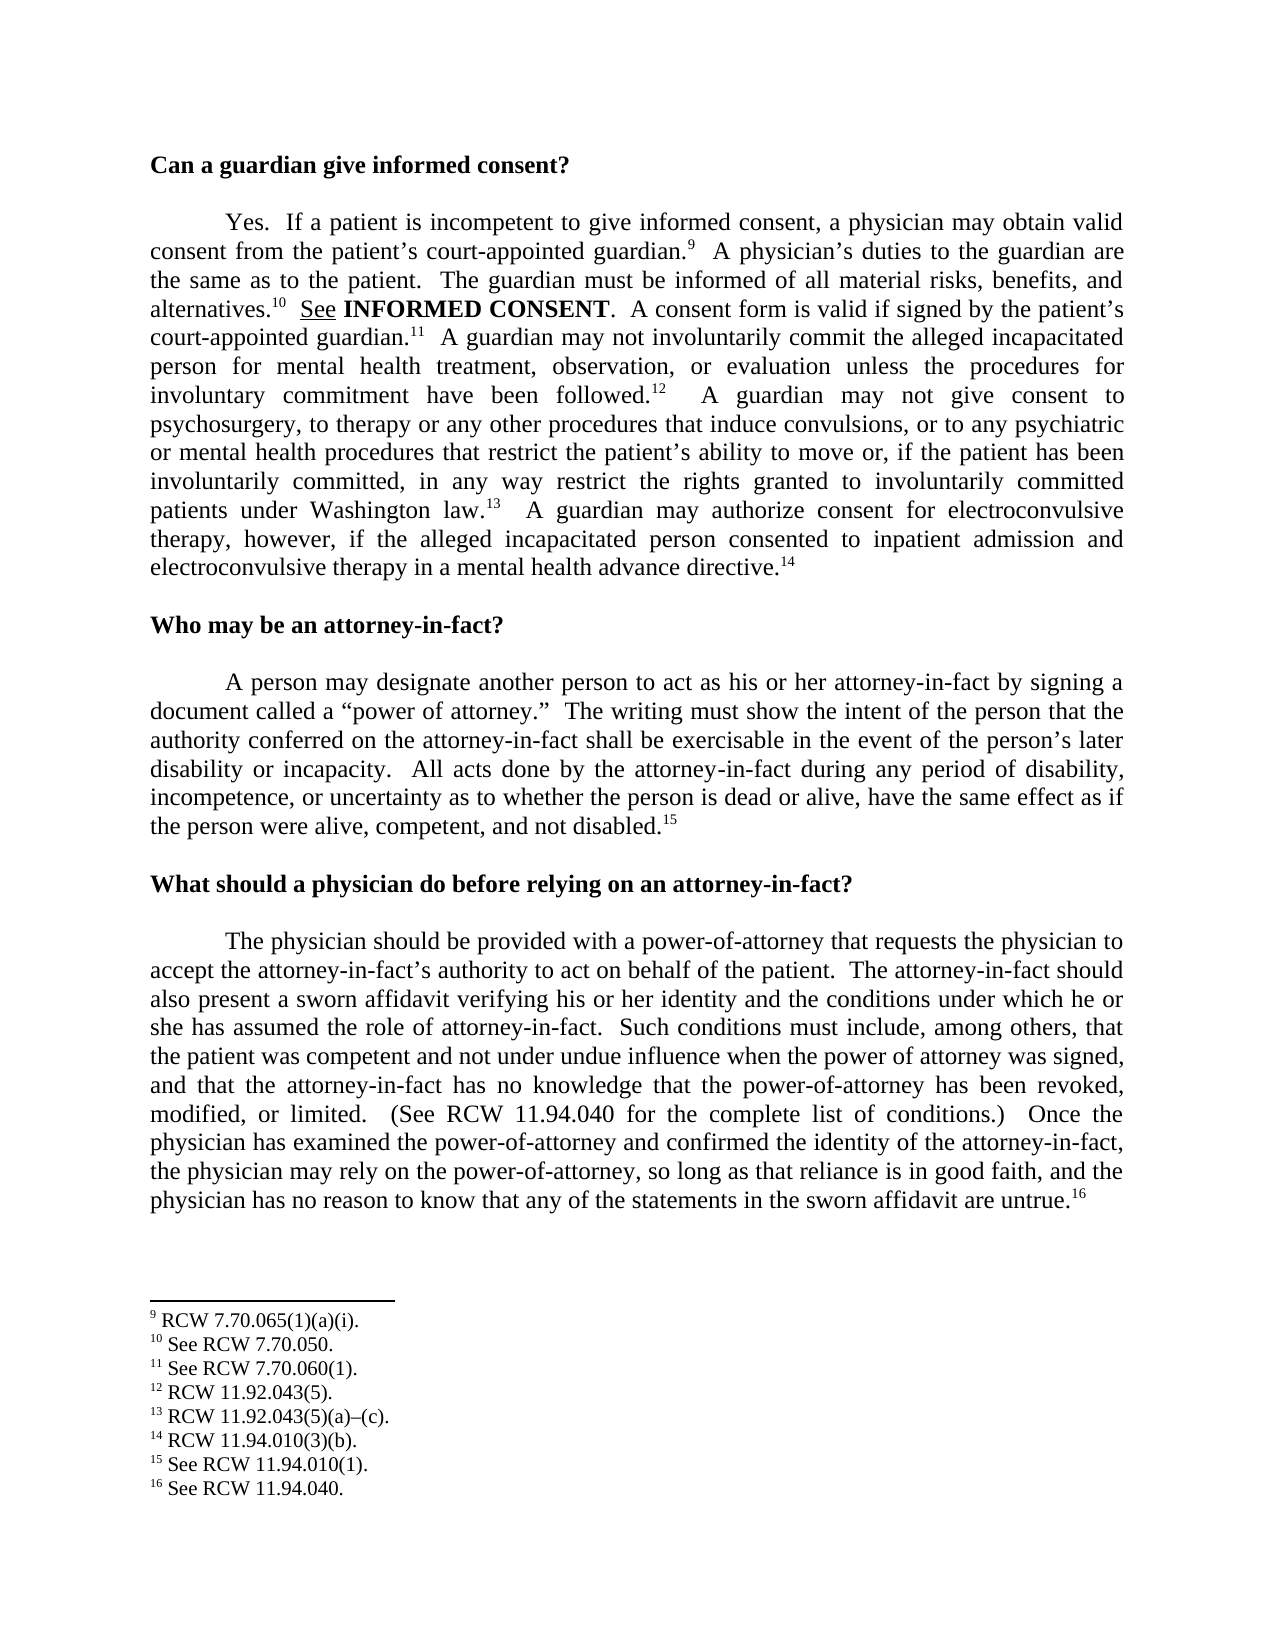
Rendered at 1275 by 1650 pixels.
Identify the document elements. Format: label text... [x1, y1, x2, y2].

text What should a physician do before relying on an attorney-in-fact? [150, 869, 1125, 897]
text A person may designate another person to act as his or her attorney-in-fact by signing a document called a “power of attorney.” The writing must show the intent of the person that the authority conferred on the attorney-in-fact shall be exercisable in the event of the person’s later disability or incapacity. All acts done by the attorney-in-fact during any period of disability, incompetence, or uncertainty as to whether the person is dead or alive, have the same effect as if the person were alive, competent, and not disabled. [150, 667, 1125, 840]
subtitle Who may be an attorney-in-fact? [150, 610, 1125, 639]
text Yes. If a patient is incompetent to give informed consent, a physician may obtain valid consent from the patient’s court-appointed guardian. A physician’s duties to the guardian are the same as to the patient. The guardian must be informed of all material risks, benefits, and alternatives. See INFORMED CONSENT. A consent form is valid if signed by the patient’s court-appointed guardian. A guardian may not involuntarily commit the alleged incapacitated person for mental health treatment, observation, or evaluation unless the procedures for involuntary commitment have been followed. A guardian may not give consent to psychosurgery, to therapy or any other procedures that induce convulsions, or to any psychiatric or mental health procedures that restrict the patient’s ability to move or, if the patient has been involuntarily committed, in any way restrict the rights granted to involuntarily committed patients under Washington law. A guardian may authorize consent for electroconvulsive therapy, however, if the alleged incapacitated person consented to inpatient admission and electroconvulsive therapy in a mental health advance directive. [150, 207, 1125, 581]
subtitle Can a guardian give informed consent? [150, 150, 1125, 179]
text The physician should be provided with a power-of-attorney that requests the physician to accept the attorney-in-fact’s authority to act on behalf of the patient. The attorney-in-fact should also present a sworn affidavit verifying his or her identity and the conditions under which he or she has assumed the role of attorney-in-fact. Such conditions must include, among others, that the patient was competent and not under undue influence when the power of attorney was signed, and that the attorney-in-fact has no knowledge that the power-of-attorney has been revoked, modified, or limited. (See RCW 11.94.040 for the complete list of conditions.) Once the physician has examined the power-of-attorney and confirmed the identity of the attorney-in-fact, the physician may rely on the power-of-attorney, so long as that reliance is in good faith, and the physician has no reason to know that any of the statements in the sworn affidavit are untrue. [150, 926, 1125, 1214]
